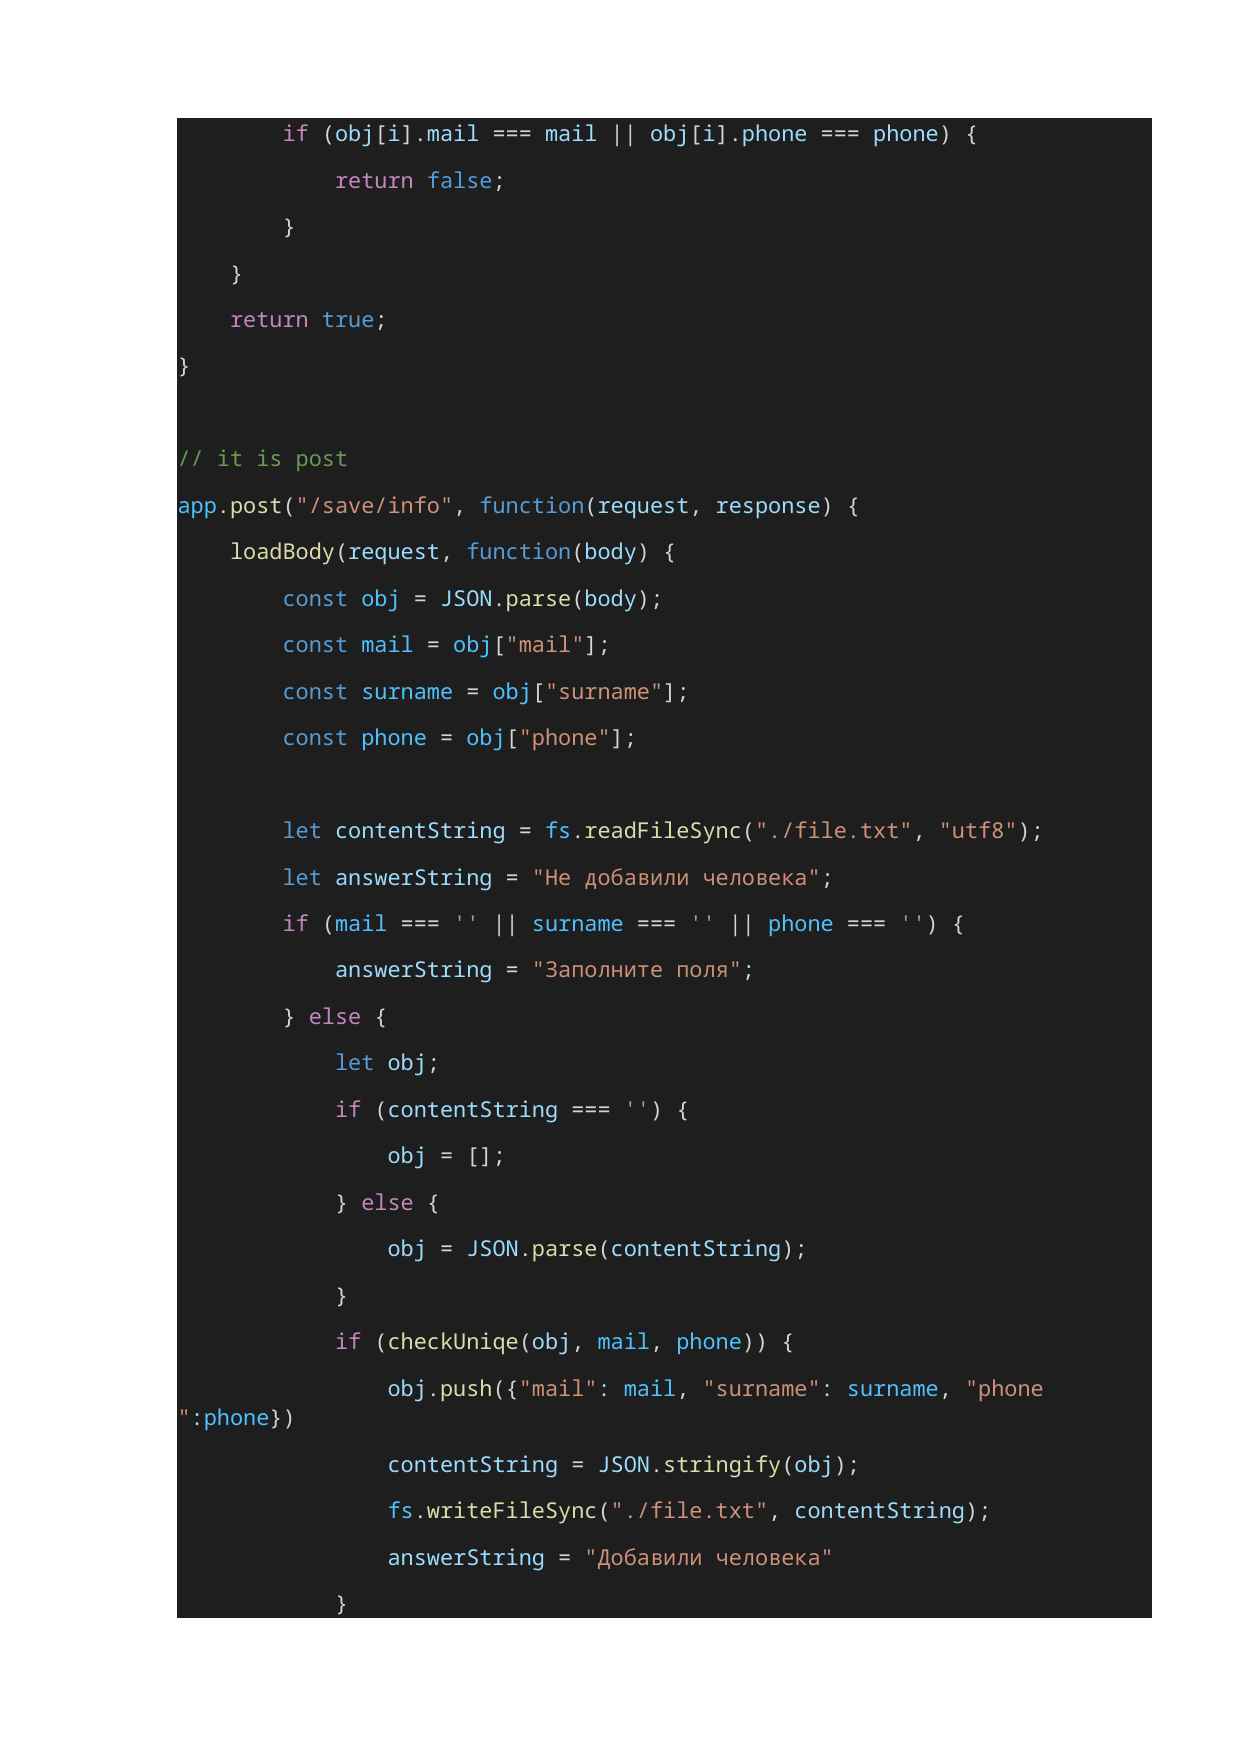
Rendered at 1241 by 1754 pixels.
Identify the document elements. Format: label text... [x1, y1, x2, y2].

text obj.push({"mail": mail, "surname": surname, "phone":phone}) [177, 1372, 1152, 1432]
text fs.writeFileSync("./file.txt", contentString); [177, 1495, 1152, 1525]
text const phone = obj["phone"]; [177, 722, 1152, 752]
text answerString = "Добавили человека" [177, 1542, 1152, 1571]
text obj = []; [177, 1140, 1152, 1170]
text if (contentString === '') { [177, 1094, 1152, 1123]
text answerString = "Заполните поля"; [177, 954, 1152, 984]
text let contentString = fs.readFileSync("./file.txt", "utf8"); [177, 815, 1152, 845]
text return true; [177, 304, 1152, 334]
text const obj = JSON.parse(body); [177, 583, 1152, 612]
text if (mail === '' || surname === '' || phone === '') { [177, 908, 1152, 938]
text } [177, 1588, 1152, 1618]
text } [177, 211, 1152, 241]
text } [177, 1279, 1152, 1309]
text const mail = obj["mail"]; [177, 629, 1152, 659]
text } else { [177, 1001, 1152, 1031]
text // it is post [177, 443, 1152, 473]
text } [177, 350, 1152, 380]
text if (obj[i].mail === mail || obj[i].phone === phone) { [177, 118, 1152, 148]
text app.post("/save/info", function(request, response) { [177, 490, 1152, 519]
text } else { [177, 1187, 1152, 1216]
text let obj; [177, 1047, 1152, 1077]
text let answerString = "Не добавили человека"; [177, 861, 1152, 891]
text obj = JSON.parse(contentString); [177, 1233, 1152, 1263]
text } [177, 257, 1152, 287]
text loadBody(request, function(body) { [177, 536, 1152, 566]
text const surname = obj["surname"]; [177, 676, 1152, 705]
text return false; [177, 164, 1152, 194]
text contentString = JSON.stringify(obj); [177, 1449, 1152, 1478]
text if (checkUniqe(obj, mail, phone)) { [177, 1326, 1152, 1356]
